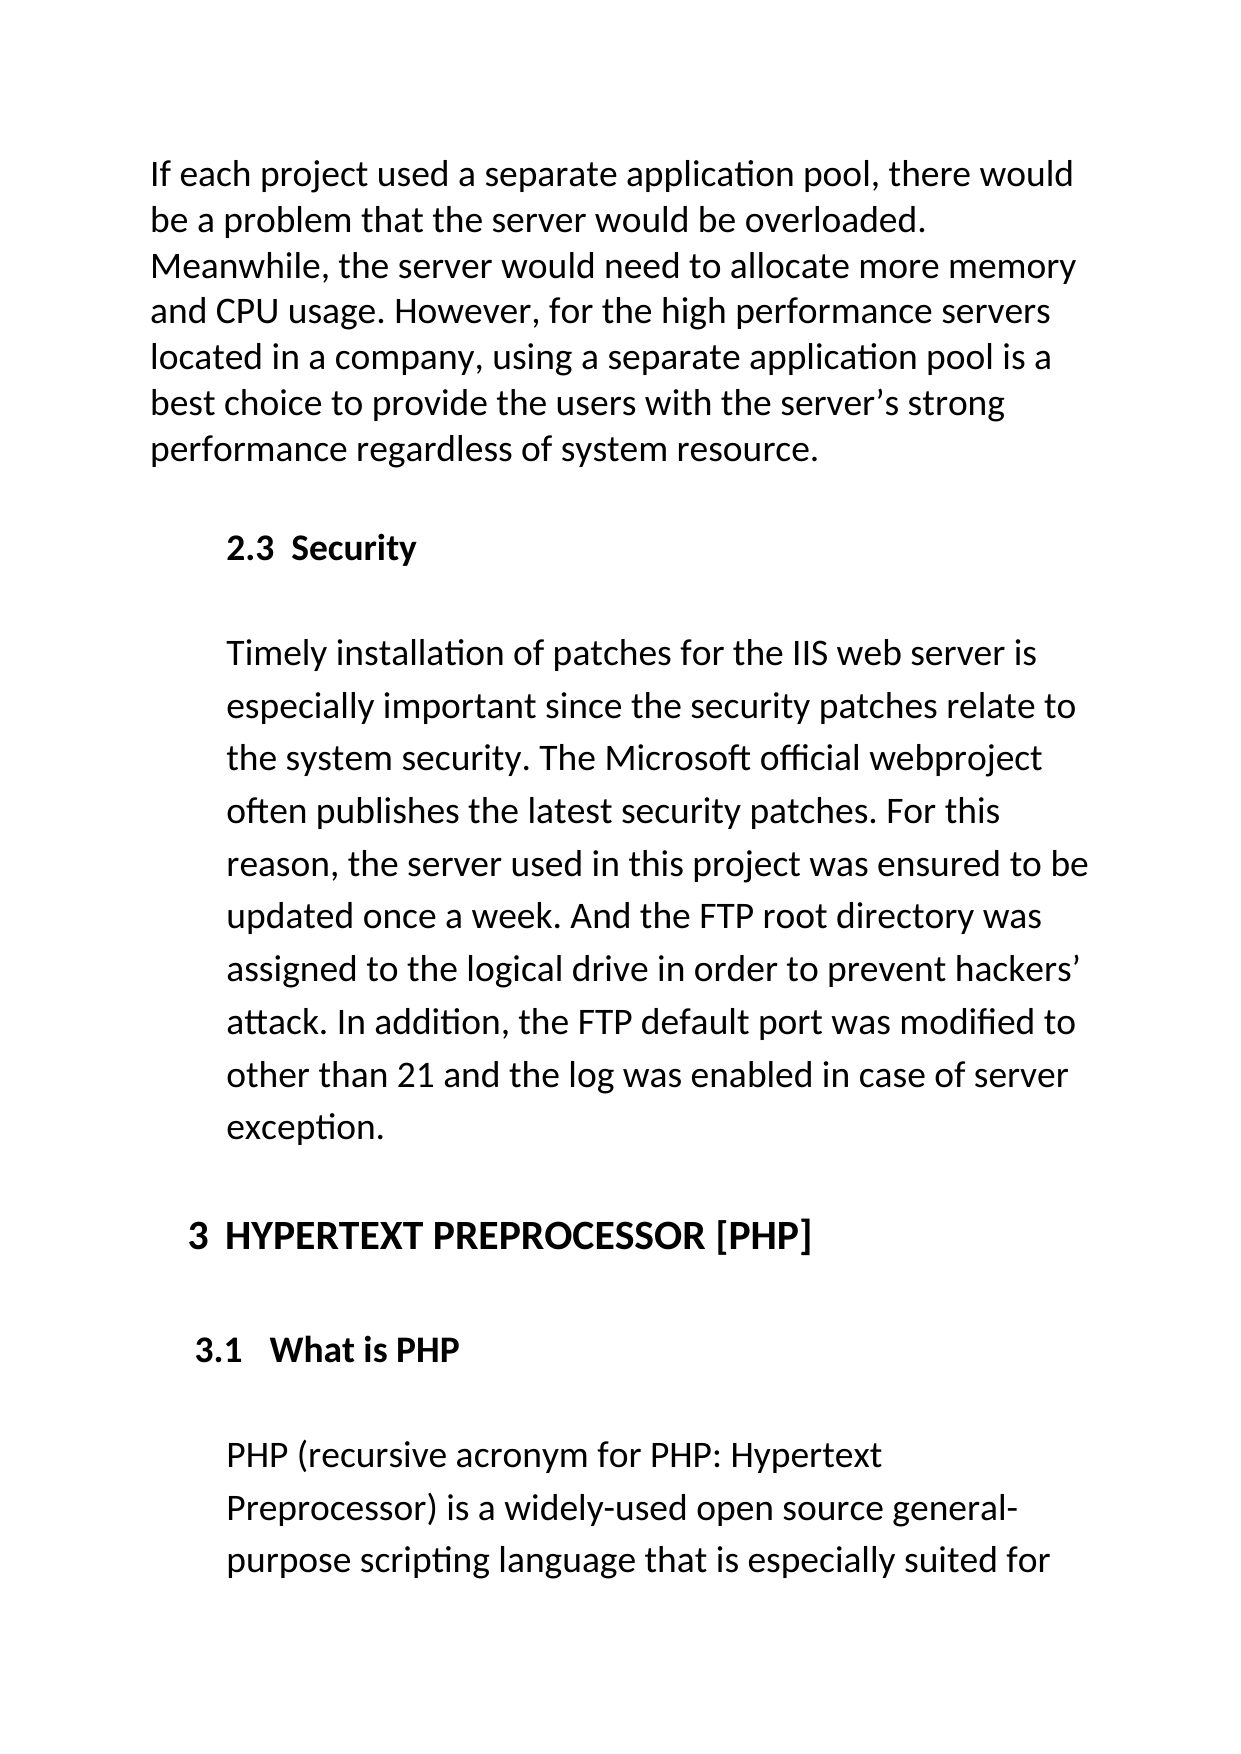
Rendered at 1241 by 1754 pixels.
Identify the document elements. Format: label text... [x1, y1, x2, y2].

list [226, 1431, 1090, 1582]
list 2.3 Security [226, 523, 1090, 569]
list HYPERTEXT PREPROCESSOR [PHP] [187, 1209, 1090, 1259]
list Timely installation of patches for the IIS web server is especially important since the security patches relate to the system security. The Microsoft official webproject often publishes the latest security patches. For this reason, the server used in this project was ensured to be updated once a week. And the FTP root directory was assigned to the logical drive in order to prevent hackers’ attack. In addition, the FTP default port was modified to other than 21 and the log was enabled in case of server exception. [226, 629, 1090, 1149]
text If each project used a separate application pool, there would be a problem that the server would be overloaded. Meanwhile, the server would need to allocate more memory and CPU usage. However, for the high performance servers located in a company, using a separate application pool is a best choice to provide the users with the server’s strong performance regardless of system resource. [150, 150, 1090, 471]
list What is PHP [194, 1326, 1090, 1371]
